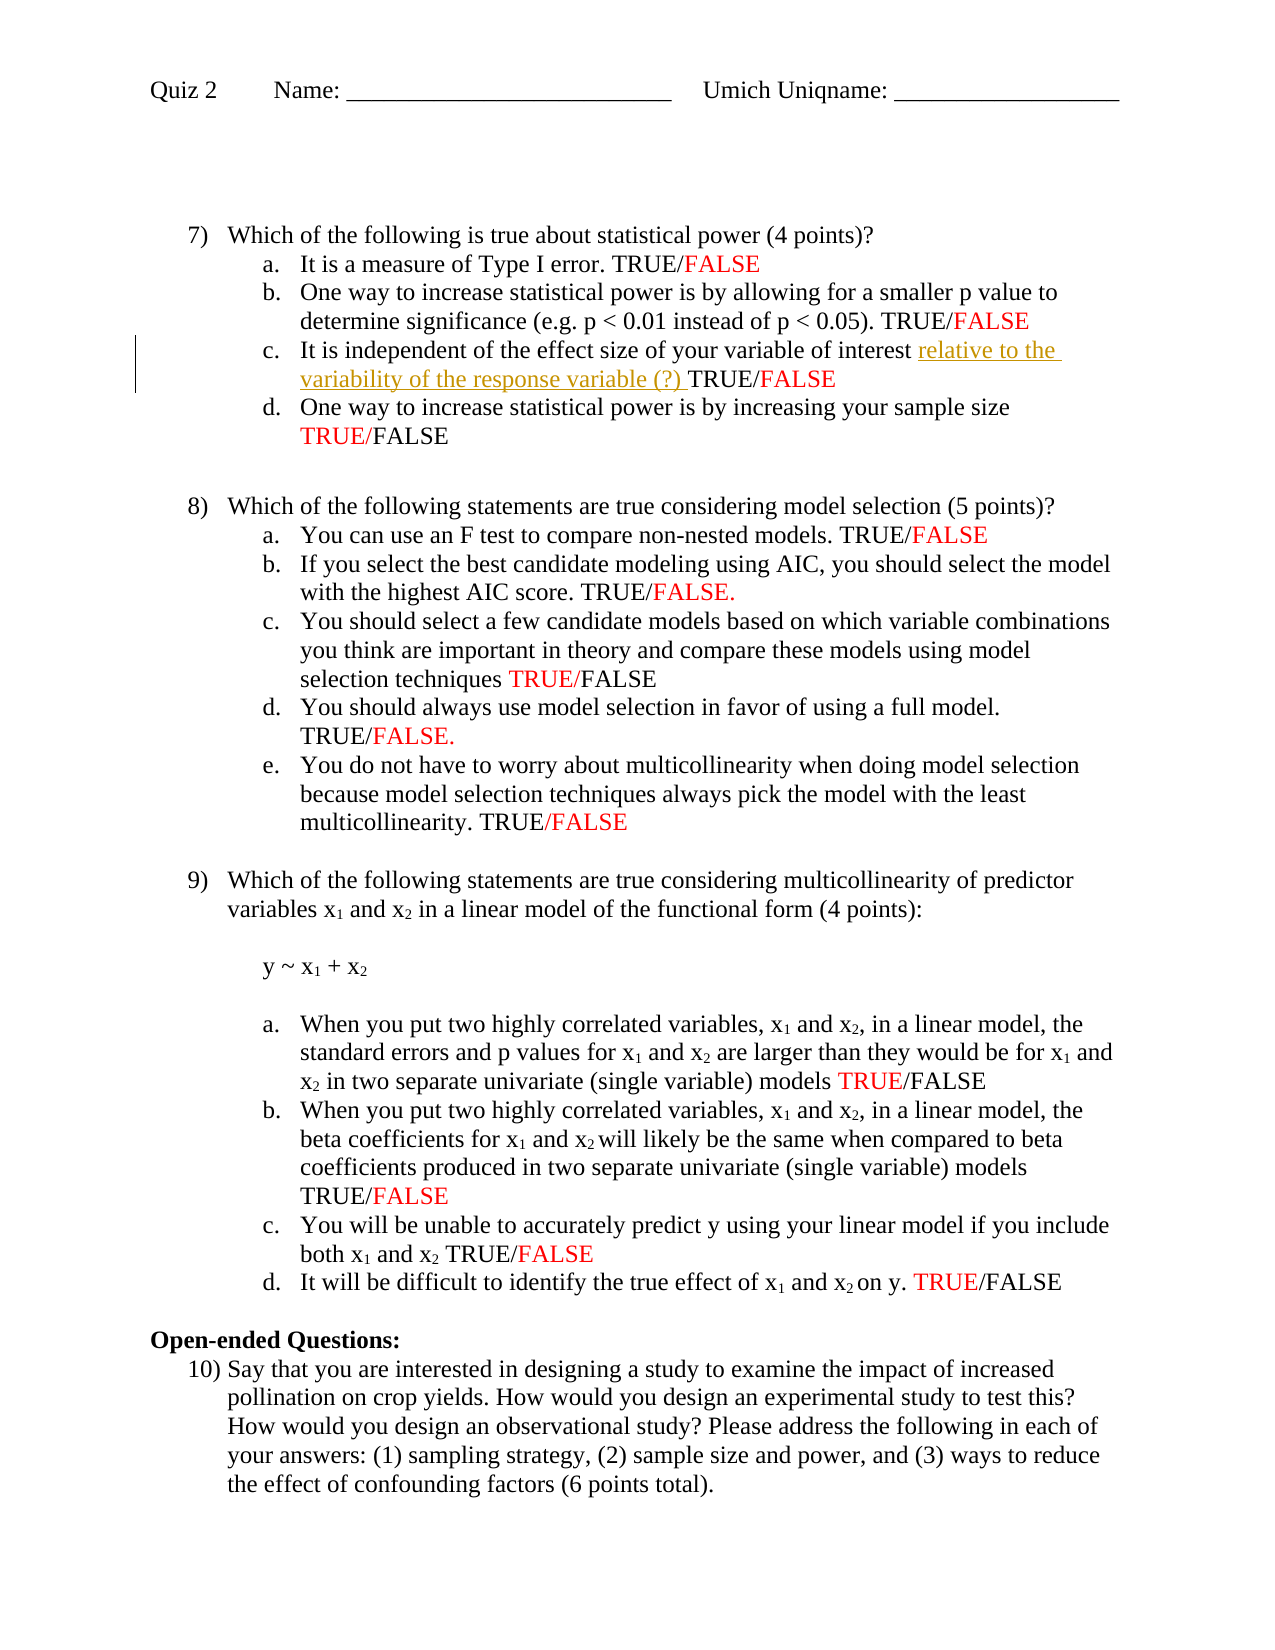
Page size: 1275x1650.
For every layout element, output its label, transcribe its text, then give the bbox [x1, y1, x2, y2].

list One way to increase statistical power is by increasing your sample size TRUE/FALSE [262, 392, 1125, 450]
list y ~ x1 + x2 [227, 951, 1125, 980]
list You can use an F test to compare non-nested models. TRUE/FALSE [262, 520, 1125, 549]
list When you put two highly correlated variables, x1 and x2, in a linear model, the standard errors and p values for x1 and x2 are larger than they would be for x1 and x2 in two separate univariate (single variable) models TRUE/FALSE [262, 1009, 1125, 1095]
list Which of the following is true about statistical power (4 points)? [187, 220, 1125, 249]
list When you put two highly correlated variables, x1 and x2, in a linear model, the beta coefficients for x1 and x2 will likely be the same when compared to beta coefficients produced in two separate univariate (single variable) models TRUE/FALSE [262, 1095, 1125, 1210]
list You should select a few candidate models based on which variable combinations you think are important in theory and compare these models using model selection techniques TRUE/FALSE [262, 606, 1125, 692]
list Say that you are interested in designing a study to examine the impact of increased pollination on crop yields. How would you design an experimental study to test this? How would you design an observational study? Please address the following in each of your answers: (1) sampling strategy, (2) sample size and power, and (3) ways to reduce the effect of confounding factors (6 points total). [187, 1354, 1125, 1497]
list You do not have to worry about multicollinearity when doing model selection because model selection techniques always pick the model with the least multicollinearity. TRUE/FALSE [262, 750, 1125, 836]
list You will be unable to accurately predict y using your linear model if you include both x1 and x2 TRUE/FALSE [262, 1210, 1125, 1267]
list It is independent of the effect size of your variable of interest TRUE/FALSE [262, 335, 1125, 392]
list One way to increase statistical power is by allowing for a smaller p value to determine significance (e.g. p < 0.01 instead of p < 0.05). TRUE/FALSE [262, 277, 1125, 335]
text Open-ended Questions: [150, 1325, 1125, 1354]
list Which of the following statements are true considering model selection (5 points)? [187, 491, 1125, 520]
list It is a measure of Type I error. TRUE/FALSE [262, 249, 1125, 277]
list If you select the best candidate modeling using AIC, you should select the model with the highest AIC score. TRUE/FALSE. [262, 549, 1125, 606]
list You should always use model selection in favor of using a full model. TRUE/FALSE. [262, 692, 1125, 750]
list Which of the following statements are true considering multicollinearity of predictor variables x1 and x2 in a linear model of the functional form (4 points): [187, 865, 1125, 922]
list It will be difficult to identify the true effect of x1 and x2 on y. TRUE/FALSE [262, 1267, 1125, 1296]
